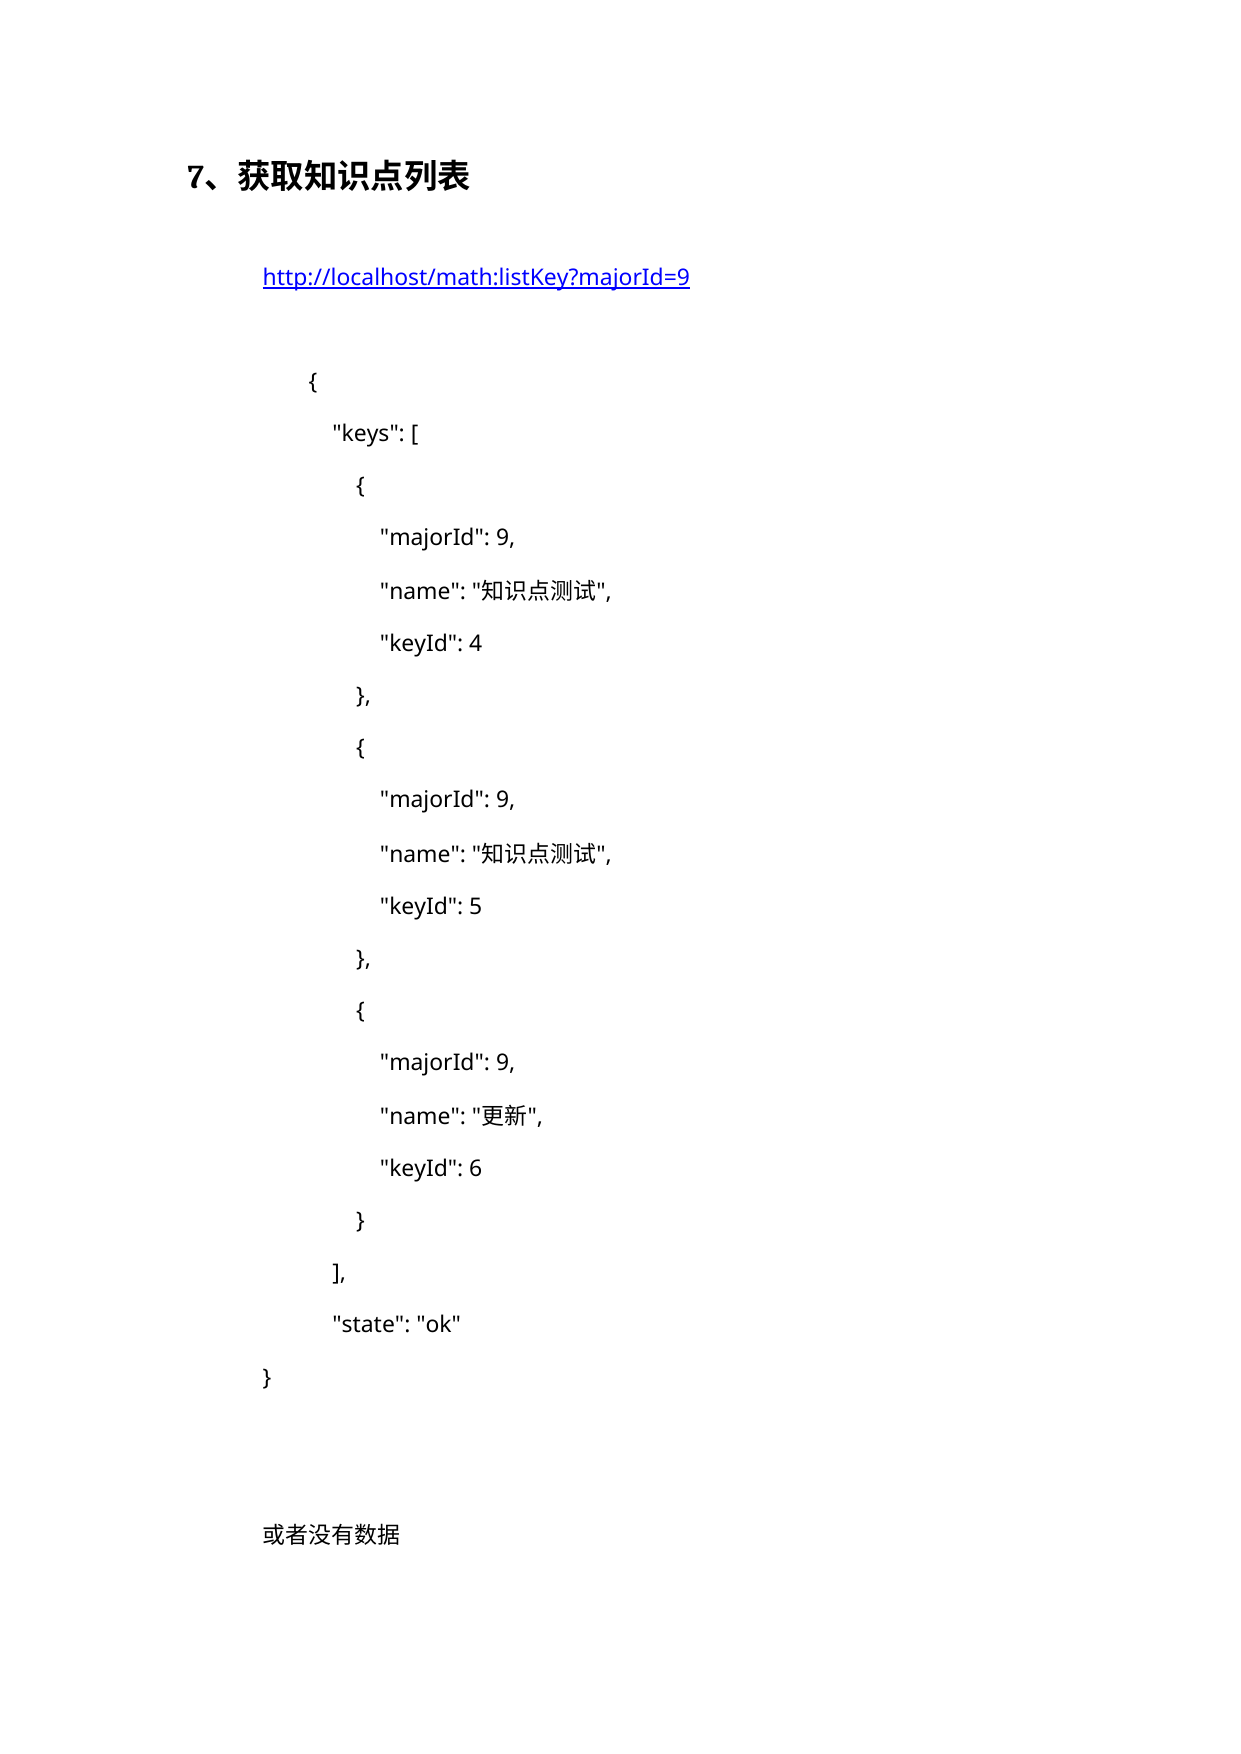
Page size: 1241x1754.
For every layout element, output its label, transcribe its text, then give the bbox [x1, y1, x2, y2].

text }, [262, 942, 1053, 973]
text { [262, 994, 1053, 1025]
text "majorId": 9, [262, 521, 1053, 552]
text "name": "知识点测试", [262, 573, 1053, 606]
text "majorId": 9, [262, 1046, 1053, 1077]
text } [262, 1204, 1053, 1235]
text "keyId": 4 [262, 627, 1053, 658]
text "state": "ok" [262, 1308, 1053, 1339]
text "name": "知识点测试", [262, 835, 1053, 869]
text "majorId": 9, [262, 783, 1053, 814]
text ], [262, 1256, 1053, 1287]
text "keyId": 5 [262, 889, 1053, 921]
subtitle 7、获取知识点列表 [187, 150, 1053, 198]
text "keyId": 6 [262, 1152, 1053, 1183]
text 或者没有数据 [262, 1517, 1053, 1550]
text } [262, 1360, 1053, 1392]
text { [262, 364, 1053, 396]
text http://localhost/math:listKey?majorId=9 [262, 260, 1053, 292]
text { [262, 469, 1053, 500]
text { [262, 731, 1053, 762]
text }, [262, 679, 1053, 710]
text "keys": [ [262, 417, 1053, 448]
text "name": "更新", [262, 1098, 1053, 1131]
